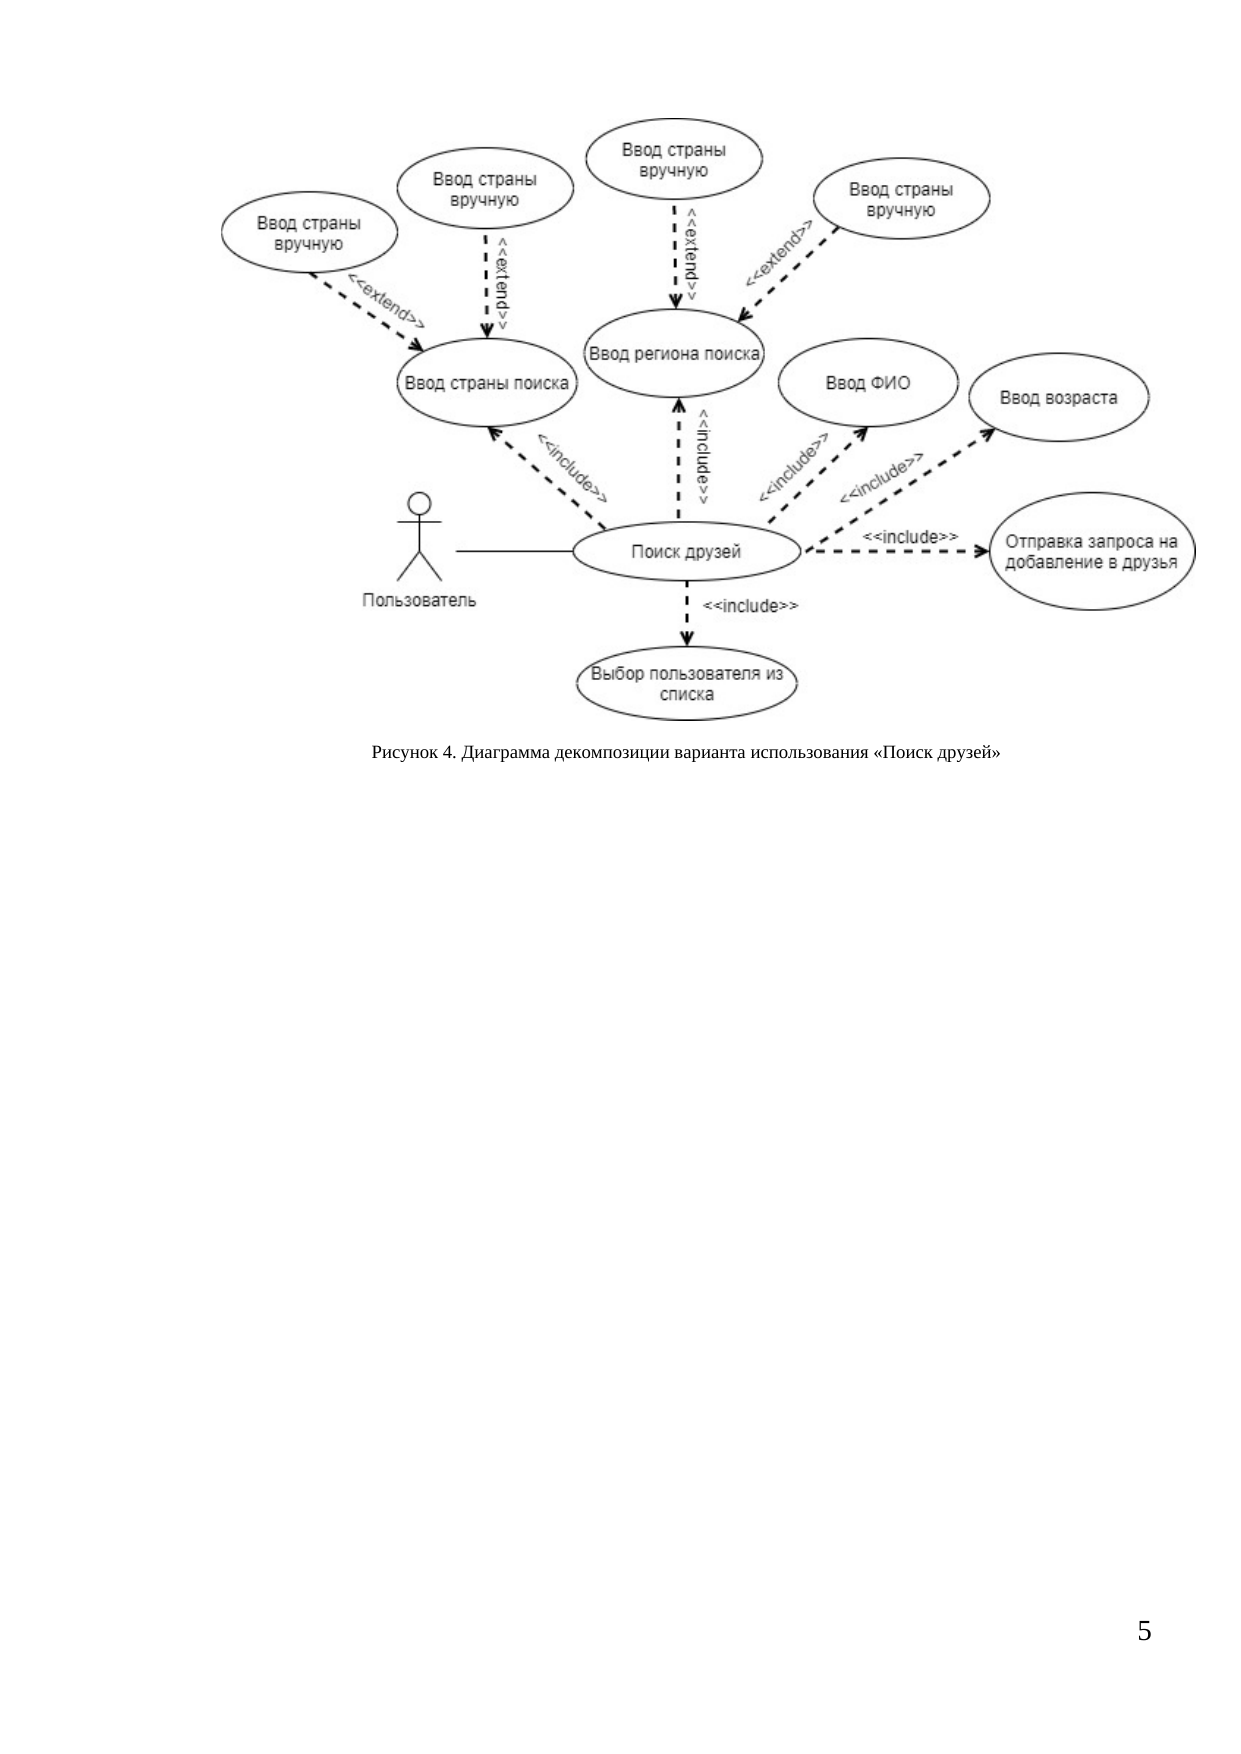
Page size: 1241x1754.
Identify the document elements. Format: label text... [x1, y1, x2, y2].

picture [221, 118, 1196, 721]
text Рисунок 4. Диаграмма декомпозиции варианта использования «Поиск друзей» [177, 741, 1152, 763]
